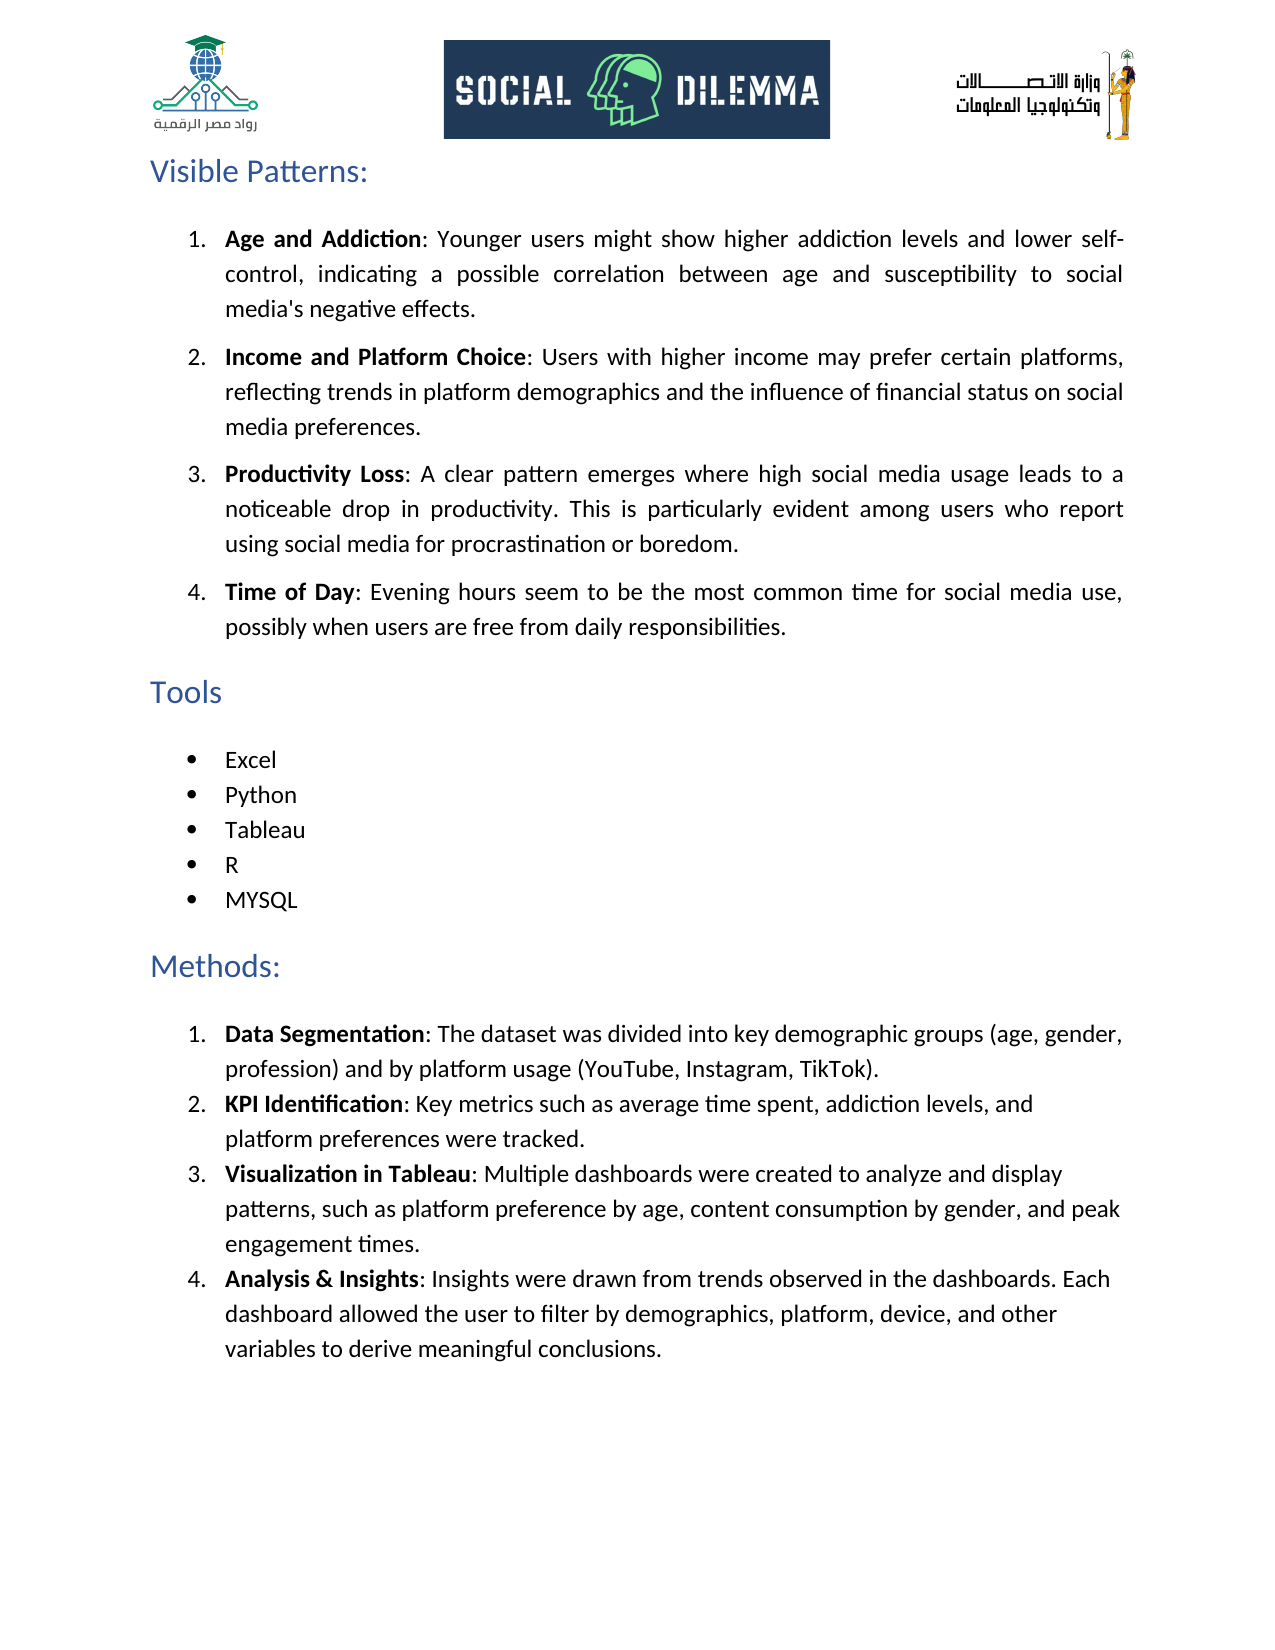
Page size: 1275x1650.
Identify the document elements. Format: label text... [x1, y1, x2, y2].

subtitle Tools [150, 671, 1125, 712]
list Visualization in Tableau: Multiple dashboards were created to analyze and display patterns, such as platform preference by age, content consumption by gender, and peak engagement times. [187, 1158, 1125, 1259]
picture [96, 18, 315, 150]
list Analysis & Insights: Insights were drawn from trends observed in the dashboards. Each dashboard allowed the user to filter by demographics, platform, device, and other variables to derive meaningful conclusions. [187, 1263, 1125, 1364]
list Data Segmentation: The dataset was divided into key demographic groups (age, gender, profession) and by platform usage (YouTube, Instagram, TikTok). [187, 1018, 1125, 1084]
list KPI Identification: Key metrics such as average time spent, addiction levels, and platform preferences were tracked. [187, 1088, 1125, 1154]
list Age and Addiction: Younger users might show higher addiction levels and lower self-control, indicating a possible correlation between age and susceptibility to social media's negative effects. [187, 223, 1125, 324]
picture [950, 47, 1147, 145]
list Time of Day: Evening hours seem to be the most common time for social media use, possibly when users are free from daily responsibilities. [187, 576, 1125, 642]
subtitle Methods: [150, 944, 1125, 985]
list R [187, 849, 1125, 880]
list MYSQL [187, 884, 1125, 915]
list Income and Platform Choice: Users with higher income may prefer certain platforms, reflecting trends in platform demographics and the influence of financial status on social media preferences. [187, 341, 1125, 442]
list Tableau [187, 814, 1125, 845]
list Productivity Loss: A clear pattern emerges where high social media usage leads to a noticeable drop in productivity. This is particularly evident among users who report using social media for procrastination or boredom. [187, 458, 1125, 559]
subtitle Visible Patterns: [150, 150, 1125, 191]
list Excel [187, 744, 1125, 775]
picture [443, 40, 831, 139]
list Python [187, 779, 1125, 810]
